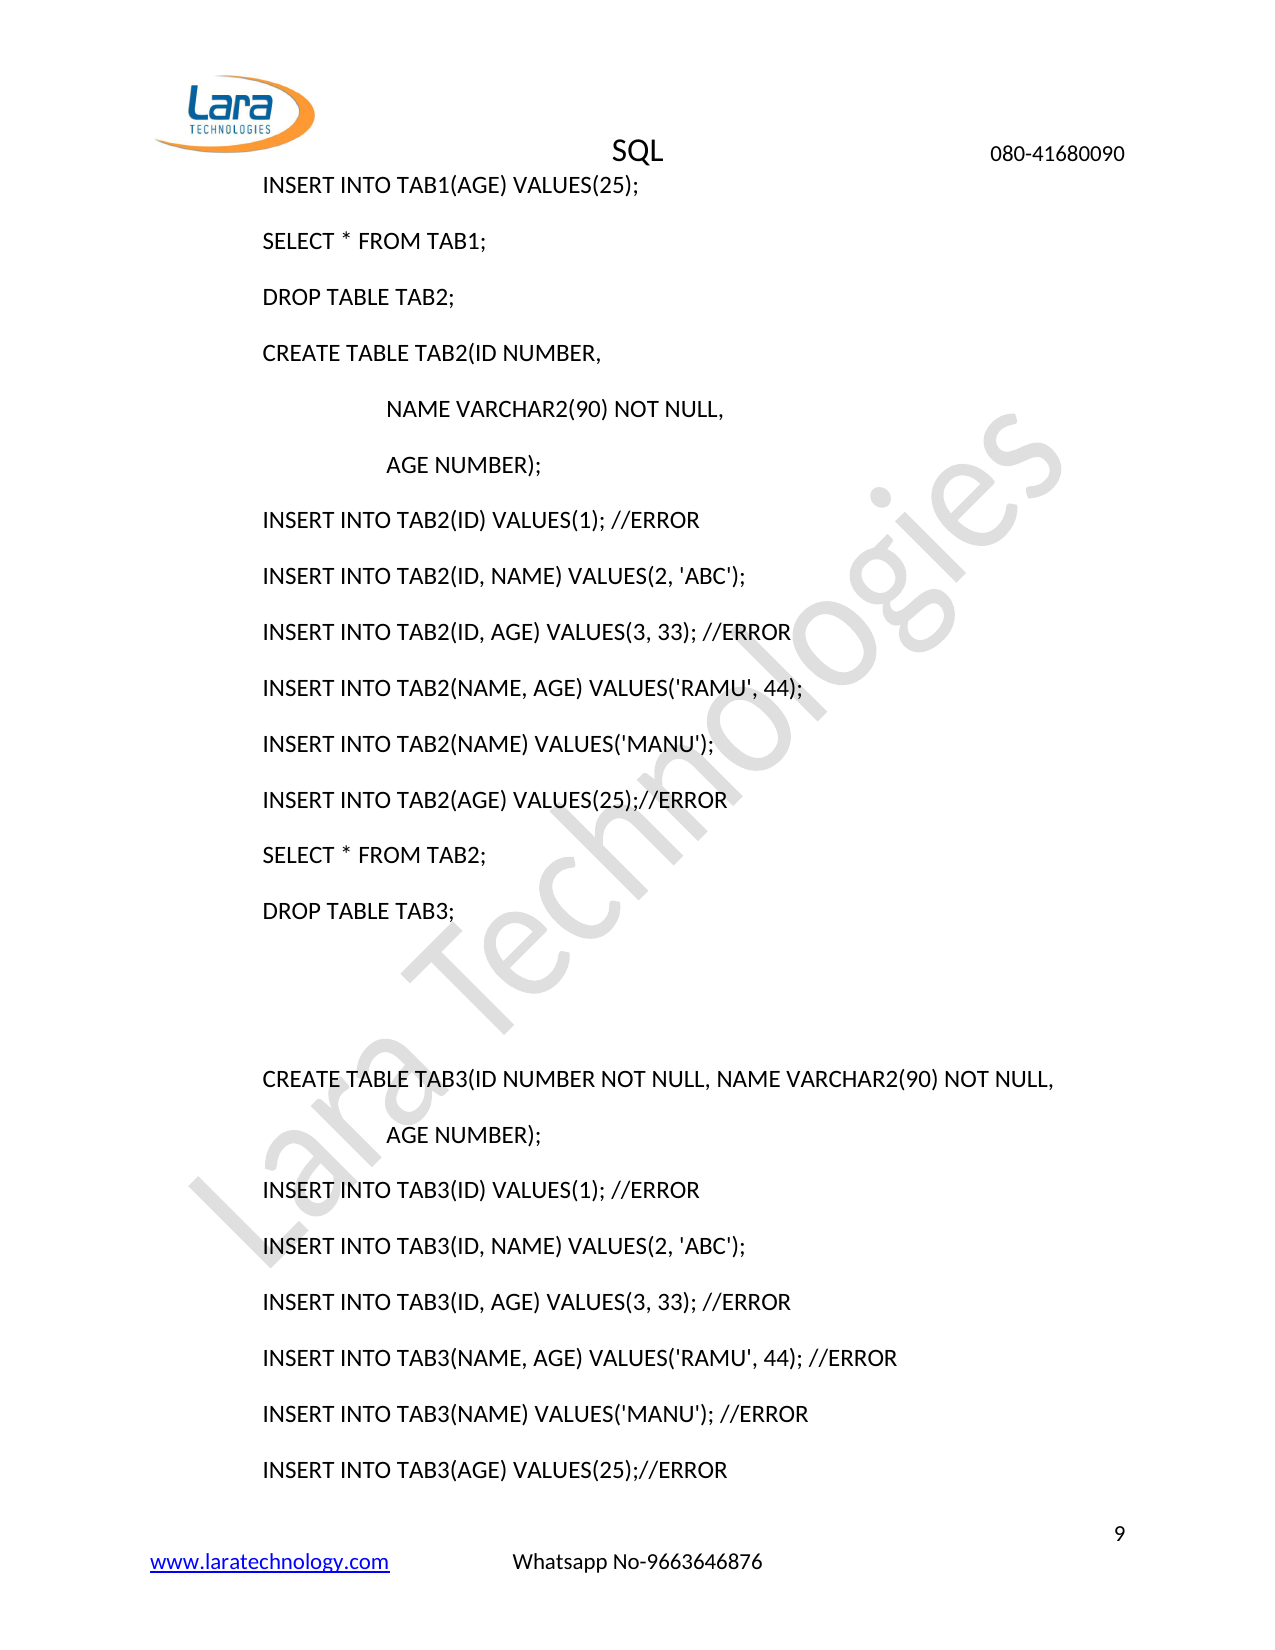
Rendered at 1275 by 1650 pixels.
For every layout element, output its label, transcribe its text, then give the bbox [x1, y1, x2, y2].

text INSERT INTO TAB3(NAME) VALUES('MANU'); //ERROR [262, 1398, 1125, 1428]
text AGE NUMBER); [262, 1119, 1125, 1149]
text INSERT INTO TAB3(ID, AGE) VALUES(3, 33); //ERROR [262, 1286, 1125, 1317]
text CREATE TABLE TAB2(ID NUMBER, [262, 337, 1125, 368]
text SELECT * FROM TAB2; [262, 840, 1125, 870]
text SELECT * FROM TAB1; [262, 226, 1125, 256]
text INSERT INTO TAB3(ID, NAME) VALUES(2, 'ABC'); [262, 1231, 1125, 1261]
text NAME VARCHAR2(90) NOT NULL, [262, 393, 1125, 423]
text INSERT INTO TAB2(ID) VALUES(1); //ERROR [262, 505, 1125, 535]
text INSERT INTO TAB2(ID, NAME) VALUES(2, 'ABC'); [262, 561, 1125, 591]
text INSERT INTO TAB1(AGE) VALUES(25); [262, 170, 1125, 200]
text INSERT INTO TAB3(ID) VALUES(1); //ERROR [262, 1175, 1125, 1205]
text INSERT INTO TAB2(NAME) VALUES('MANU'); [262, 728, 1125, 758]
text INSERT INTO TAB2(NAME, AGE) VALUES('RAMU', 44); [262, 672, 1125, 703]
text INSERT INTO TAB3(NAME, AGE) VALUES('RAMU', 44); //ERROR [262, 1342, 1125, 1373]
picture [150, 75, 319, 162]
text INSERT INTO TAB3(AGE) VALUES(25);//ERROR [262, 1454, 1125, 1484]
text DROP TABLE TAB2; [262, 281, 1125, 312]
text INSERT INTO TAB2(ID, AGE) VALUES(3, 33); //ERROR [262, 616, 1125, 647]
text AGE NUMBER); [262, 449, 1125, 479]
text DROP TABLE TAB3; [262, 896, 1125, 926]
text CREATE TABLE TAB3(ID NUMBER NOT NULL, NAME VARCHAR2(90) NOT NULL, [262, 1063, 1125, 1093]
text INSERT INTO TAB2(AGE) VALUES(25);//ERROR [262, 784, 1125, 814]
